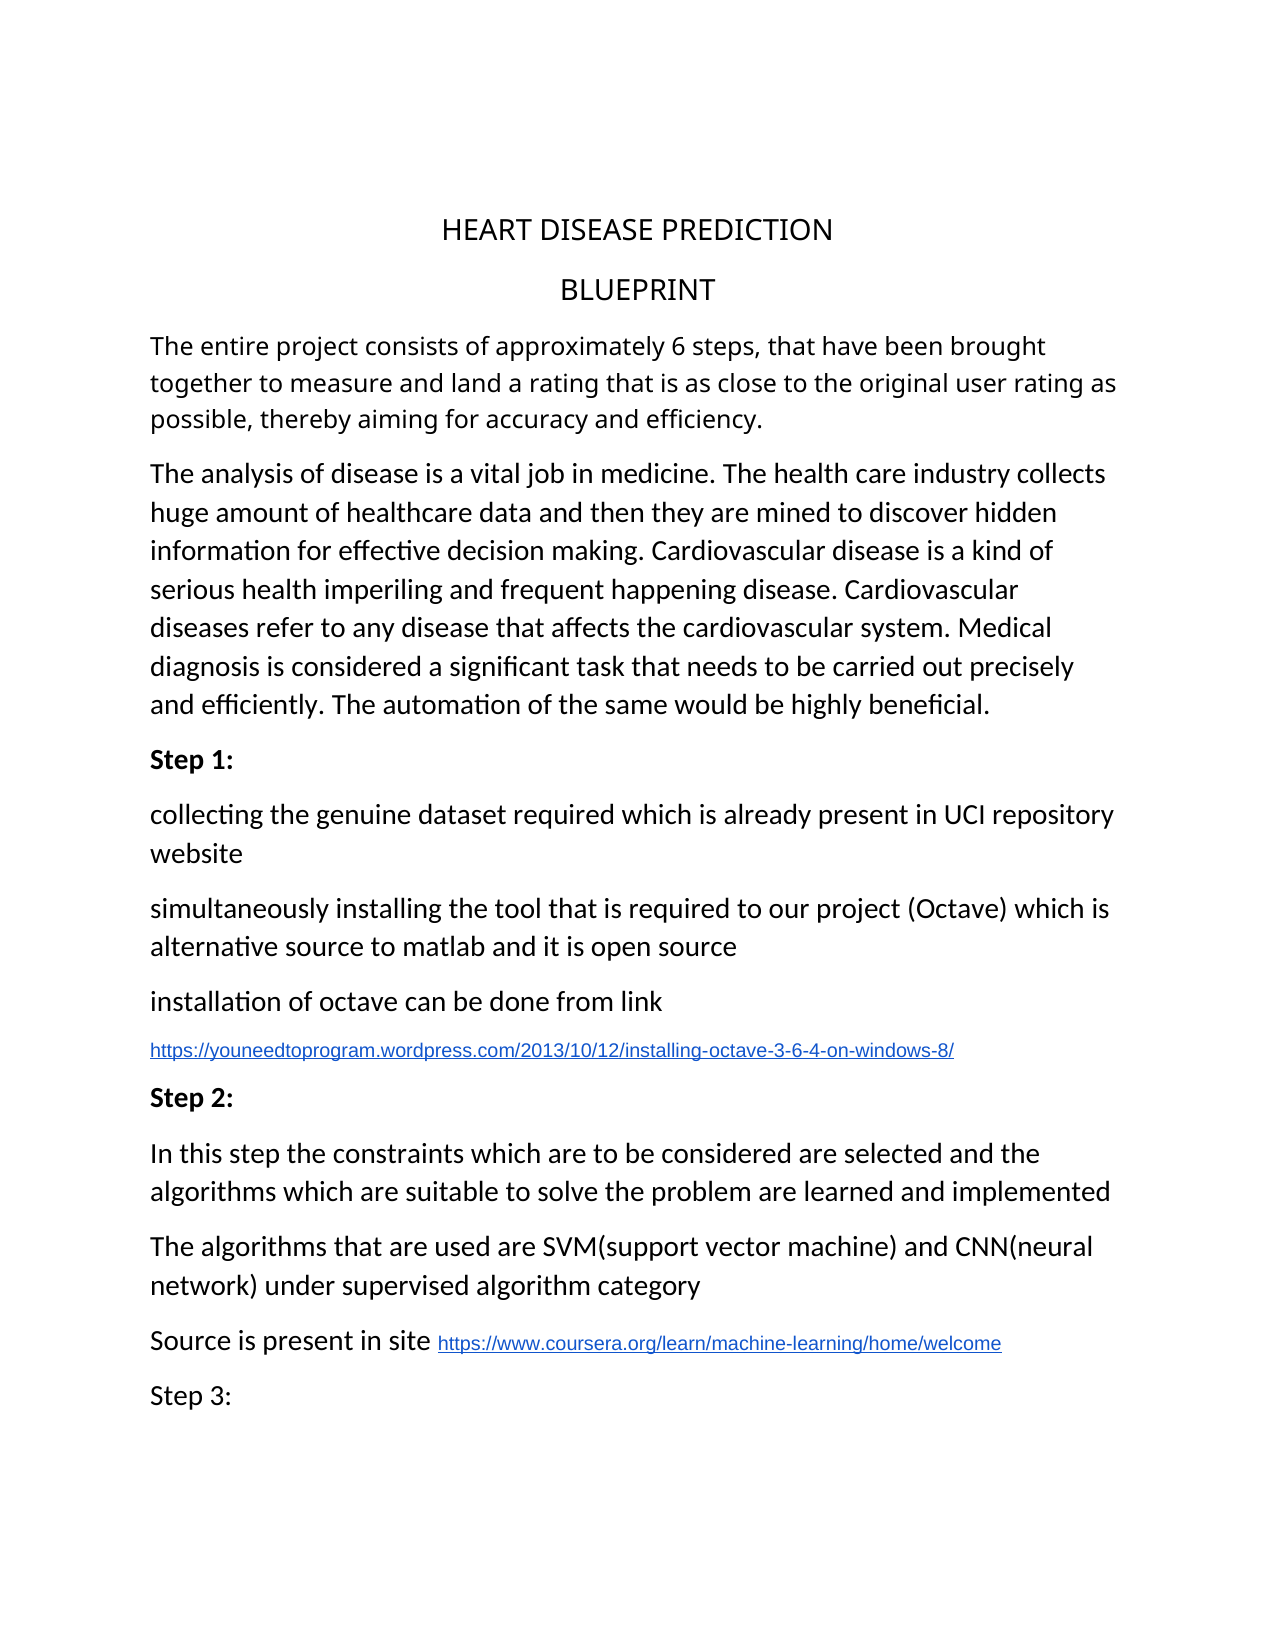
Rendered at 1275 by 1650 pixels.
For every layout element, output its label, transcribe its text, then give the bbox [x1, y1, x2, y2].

text Step 1: [150, 741, 1125, 777]
text Source is present in site https://www.coursera.org/learn/machine-learning/home/welcome [150, 1322, 1125, 1357]
text In this step the constraints which are to be considered are selected and the algorithms which are suitable to solve the problem are learned and implemented [150, 1135, 1125, 1209]
text Step 2: [150, 1079, 1125, 1115]
text https://youneedtoprogram.wordpress.com/2013/10/12/installing-octave-3-6-4-on-windows-8/ [150, 1038, 1125, 1061]
text Step 3: [150, 1377, 1125, 1412]
text The algorithms that are used are SVM(support vector machine) and CNN(neural network) under supervised algorithm category [150, 1228, 1125, 1302]
text HEART DISEASE PREDICTION [150, 209, 1125, 249]
text BLUEPRINT [150, 269, 1125, 309]
text installation of octave can be done from link [150, 983, 1125, 1019]
text collecting the genuine dataset required which is already present in UCI repository website [150, 796, 1125, 870]
text The analysis of disease is a vital job in medicine. The health care industry collects huge amount of healthcare data and then they are mined to discover hidden information for effective decision making. Cardiovascular disease is a kind of serious health imperiling and frequent happening disease. Cardiovascular diseases refer to any disease that affects the cardiovascular system. Medical diagnosis is considered a significant task that needs to be carried out precisely and efficiently. The automation of the same would be highly beneficial. [150, 455, 1125, 722]
text simultaneously installing the tool that is required to our project (Octave) which is alternative source to matlab and it is open source [150, 890, 1125, 964]
text The entire project consists of approximately 6 steps, that have been brought together to measure and land a rating that is as close to the original user rating as possible, thereby aiming for accuracy and efficiency. [150, 328, 1125, 436]
